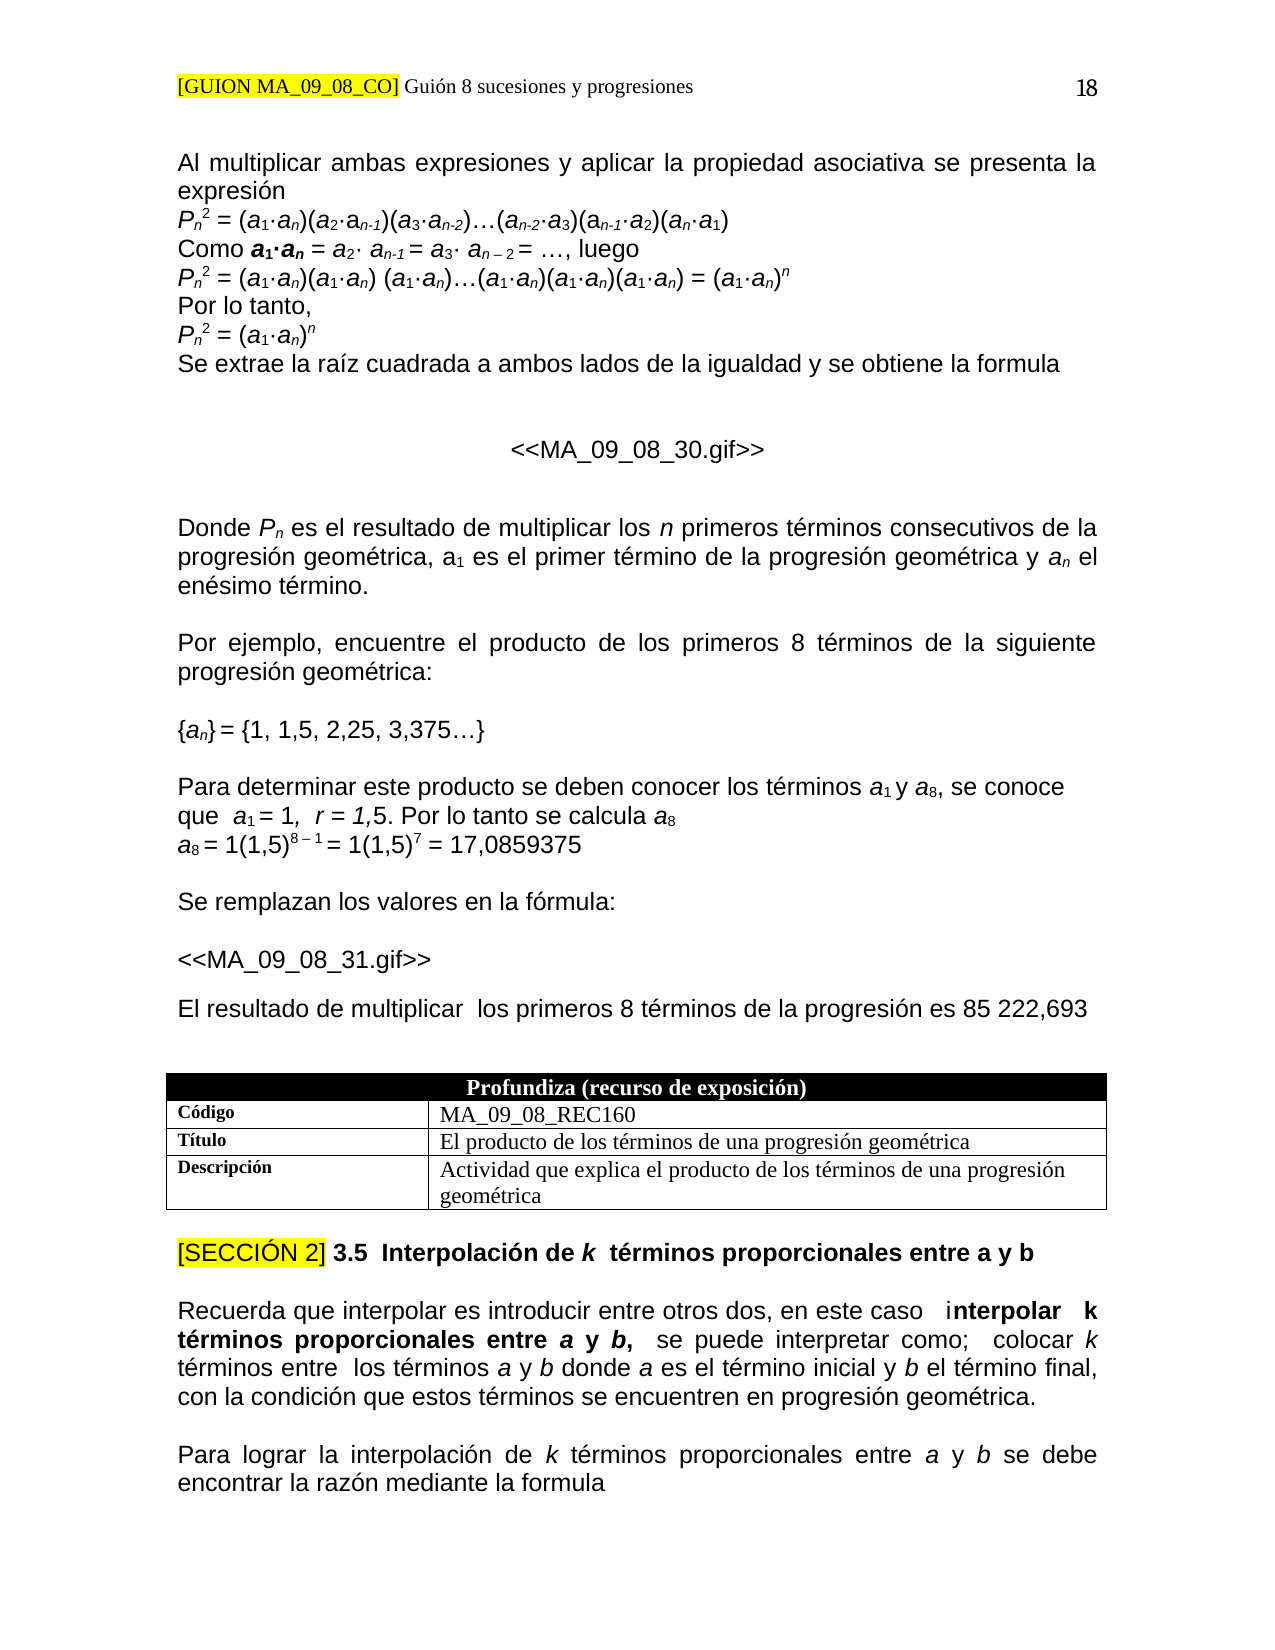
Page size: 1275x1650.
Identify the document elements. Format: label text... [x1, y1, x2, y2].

text {an} = {1, 1,5, 2,25, 3,375…} [177, 715, 1098, 743]
table_cell Actividad que explica el producto de los términos de una progresión geométrica [429, 1156, 1106, 1208]
text Recuerda que interpolar es introducir entre otros dos, en este caso interpolar k términos proporcionales entre a y b, se puede interpretar como; colocar k términos entre los términos a y b donde a es el término inicial y b el término final, con la condición que estos términos se encuentren en progresión geométrica. [177, 1296, 1098, 1411]
text <<MA_09_08_31.gif>> [177, 945, 1098, 973]
text Para determinar este producto se deben conocer los términos a1 y a8, se conoce que a1 = 1, r = 1,5. Por lo tanto se calcula a8 [177, 772, 1098, 830]
text Por ejemplo, encuentre el producto de los primeros 8 términos de la siguiente progresión geométrica: [177, 628, 1098, 686]
text <<MA_09_08_30.gif>> [177, 435, 1098, 464]
text Pn2 = (a1·an)(a2·an-1)(a3·an-2)…(an-2·a3)(an-1·a2)(an·a1) [177, 205, 1098, 234]
text a8 = 1(1,5)8 – 1 = 1(1,5)7 = 17,0859375 [177, 830, 1098, 858]
text [SECCIÓN 2] 3.5 Interpolación de k términos proporcionales entre a y b [326, 1238, 1098, 1267]
text Donde Pn es el resultado de multiplicar los n primeros términos consecutivos de la progresión geométrica, a1 es el primer término de la progresión geométrica y an el enésimo término. [177, 513, 1098, 600]
table_cell Descripción [167, 1156, 428, 1208]
text Se extrae la raíz cuadrada a ambos lados de la igualdad y se obtiene la formula [177, 349, 1098, 378]
text Como a1·an = a2· an-1 = a3· an – 2 = …, luego [177, 234, 1098, 263]
table_cell Código [167, 1101, 428, 1127]
table_cell MA_09_08_REC160 [429, 1101, 1106, 1127]
text Al multiplicar ambas expresiones y aplicar la propiedad asociativa se presenta la expresión [177, 148, 1098, 205]
text Por lo tanto, [177, 291, 1098, 320]
table_cell El producto de los términos de una progresión geométrica [429, 1129, 1106, 1155]
text El resultado de multiplicar los primeros 8 términos de la progresión es 85 222,693 [177, 994, 1098, 1023]
table_header Profundiza (recurso de exposición) [167, 1074, 1106, 1100]
table_cell Título [167, 1129, 428, 1155]
text Pn2 = (a1·an)n [177, 320, 1098, 349]
text Pn2 = (a1·an)(a1·an) (a1·an)…(a1·an)(a1·an)(a1·an) = (a1·an)n [177, 263, 1098, 291]
text Se remplazan los valores en la fórmula: [177, 887, 1098, 916]
text Para lograr la interpolación de k términos proporcionales entre a y b se debe encontrar la razón mediante la formula [177, 1439, 1098, 1497]
